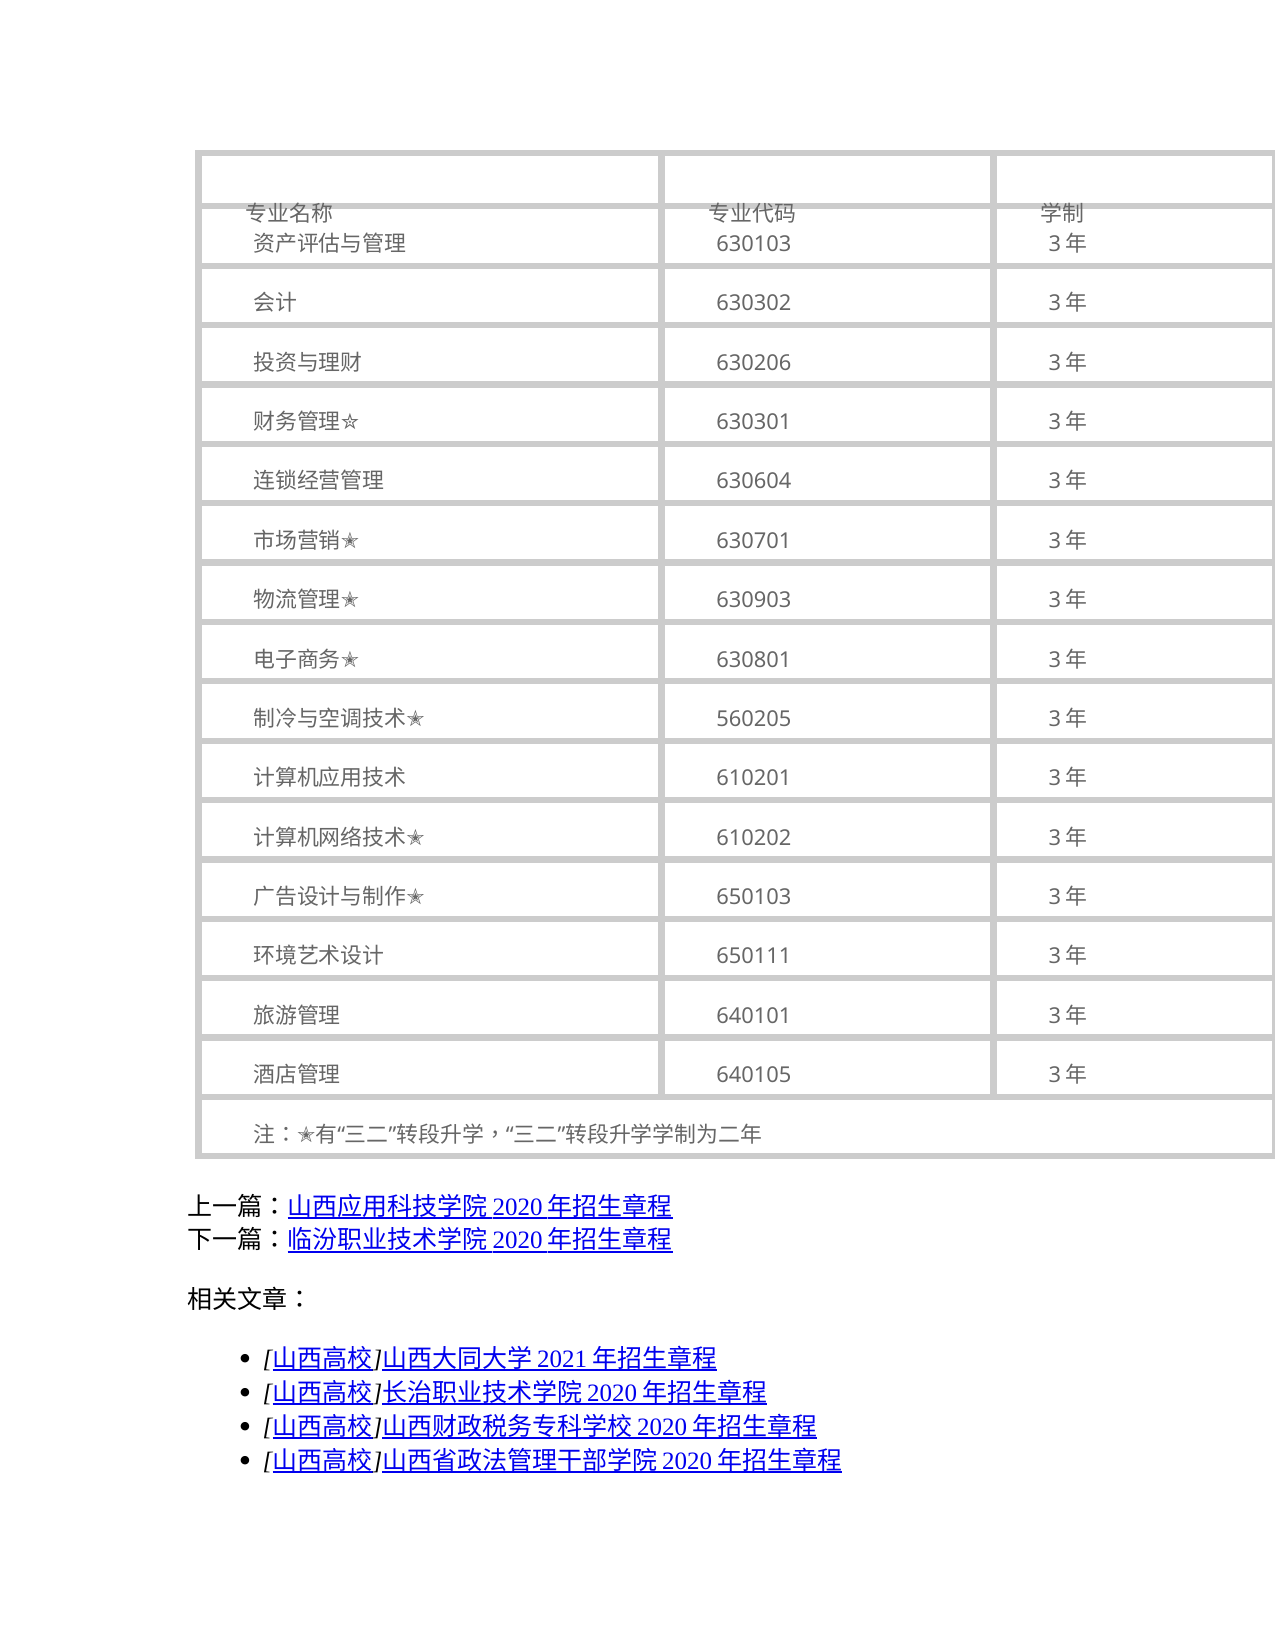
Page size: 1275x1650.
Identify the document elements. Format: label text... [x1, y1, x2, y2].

table_cell 630301 [665, 388, 990, 441]
table_cell 3年 [997, 269, 1272, 322]
table_cell 3年 [997, 922, 1272, 975]
table_cell 3年 [997, 209, 1272, 262]
table_cell 610202 [665, 803, 990, 856]
table_cell 3年 [997, 566, 1272, 619]
table_cell 560205 [665, 684, 990, 737]
table_cell 3年 [997, 328, 1272, 381]
table_cell 物流管理✭ [202, 566, 658, 619]
list [山西高校]山西大同大学2021年招生章程 [241, 1340, 1087, 1374]
table_cell 3年 [997, 981, 1272, 1034]
table_cell 3年 [997, 506, 1272, 559]
table_cell 财务管理✮ [202, 388, 658, 441]
table_cell 注：✭有“三二”转段升学，“三二”转段升学学制为二年 [202, 1100, 1272, 1153]
list [山西高校]山西省政法管理干部学院2020年招生章程 [241, 1442, 1087, 1477]
table_cell 650111 [665, 922, 990, 975]
table_cell 630801 [665, 625, 990, 678]
table_cell 资产评估与管理 [202, 209, 658, 262]
table_cell 计算机应用技术 [202, 744, 658, 797]
table_cell 3年 [997, 803, 1272, 856]
table_cell 会计 [202, 269, 658, 322]
table_cell 3年 [997, 863, 1272, 916]
table_cell 连锁经营管理 [202, 447, 658, 500]
table_cell 3年 [997, 388, 1272, 441]
table_cell 630103 [665, 209, 990, 262]
table_cell 酒店管理 [202, 1041, 658, 1094]
table_cell 旅游管理 [202, 981, 658, 1034]
table_cell 640105 [665, 1041, 990, 1094]
table_cell 3年 [997, 625, 1272, 678]
text 上一篇：山西应用科技学院2020年招生章程 下一篇：临汾职业技术学院2020年招生章程 [187, 1188, 1087, 1256]
table_cell 市场营销✭ [202, 506, 658, 559]
table_cell 630903 [665, 566, 990, 619]
table_cell 3年 [997, 447, 1272, 500]
table_cell 630302 [665, 269, 990, 322]
table_cell 制冷与空调技术✭ [202, 684, 658, 737]
table_cell 广告设计与制作✭ [202, 863, 658, 916]
list [山西高校]长治职业技术学院2020年招生章程 [241, 1374, 1087, 1408]
table_cell 630604 [665, 447, 990, 500]
table_cell 3年 [997, 1041, 1272, 1094]
table_cell 电子商务✭ [202, 625, 658, 678]
table_cell 630206 [665, 328, 990, 381]
table_cell 环境艺术设计 [202, 922, 658, 975]
table_cell 640101 [665, 981, 990, 1034]
list [山西高校]山西财政税务专科学校2020年招生章程 [241, 1408, 1087, 1442]
text 相关文章： [187, 1281, 1087, 1315]
table_cell 计算机网络技术✭ [202, 803, 658, 856]
table_cell 3年 [997, 684, 1272, 737]
table_cell 630701 [665, 506, 990, 559]
table_cell 3年 [997, 744, 1272, 797]
table_cell 投资与理财 [202, 328, 658, 381]
table_cell 610201 [665, 744, 990, 797]
table_cell 650103 [665, 863, 990, 916]
